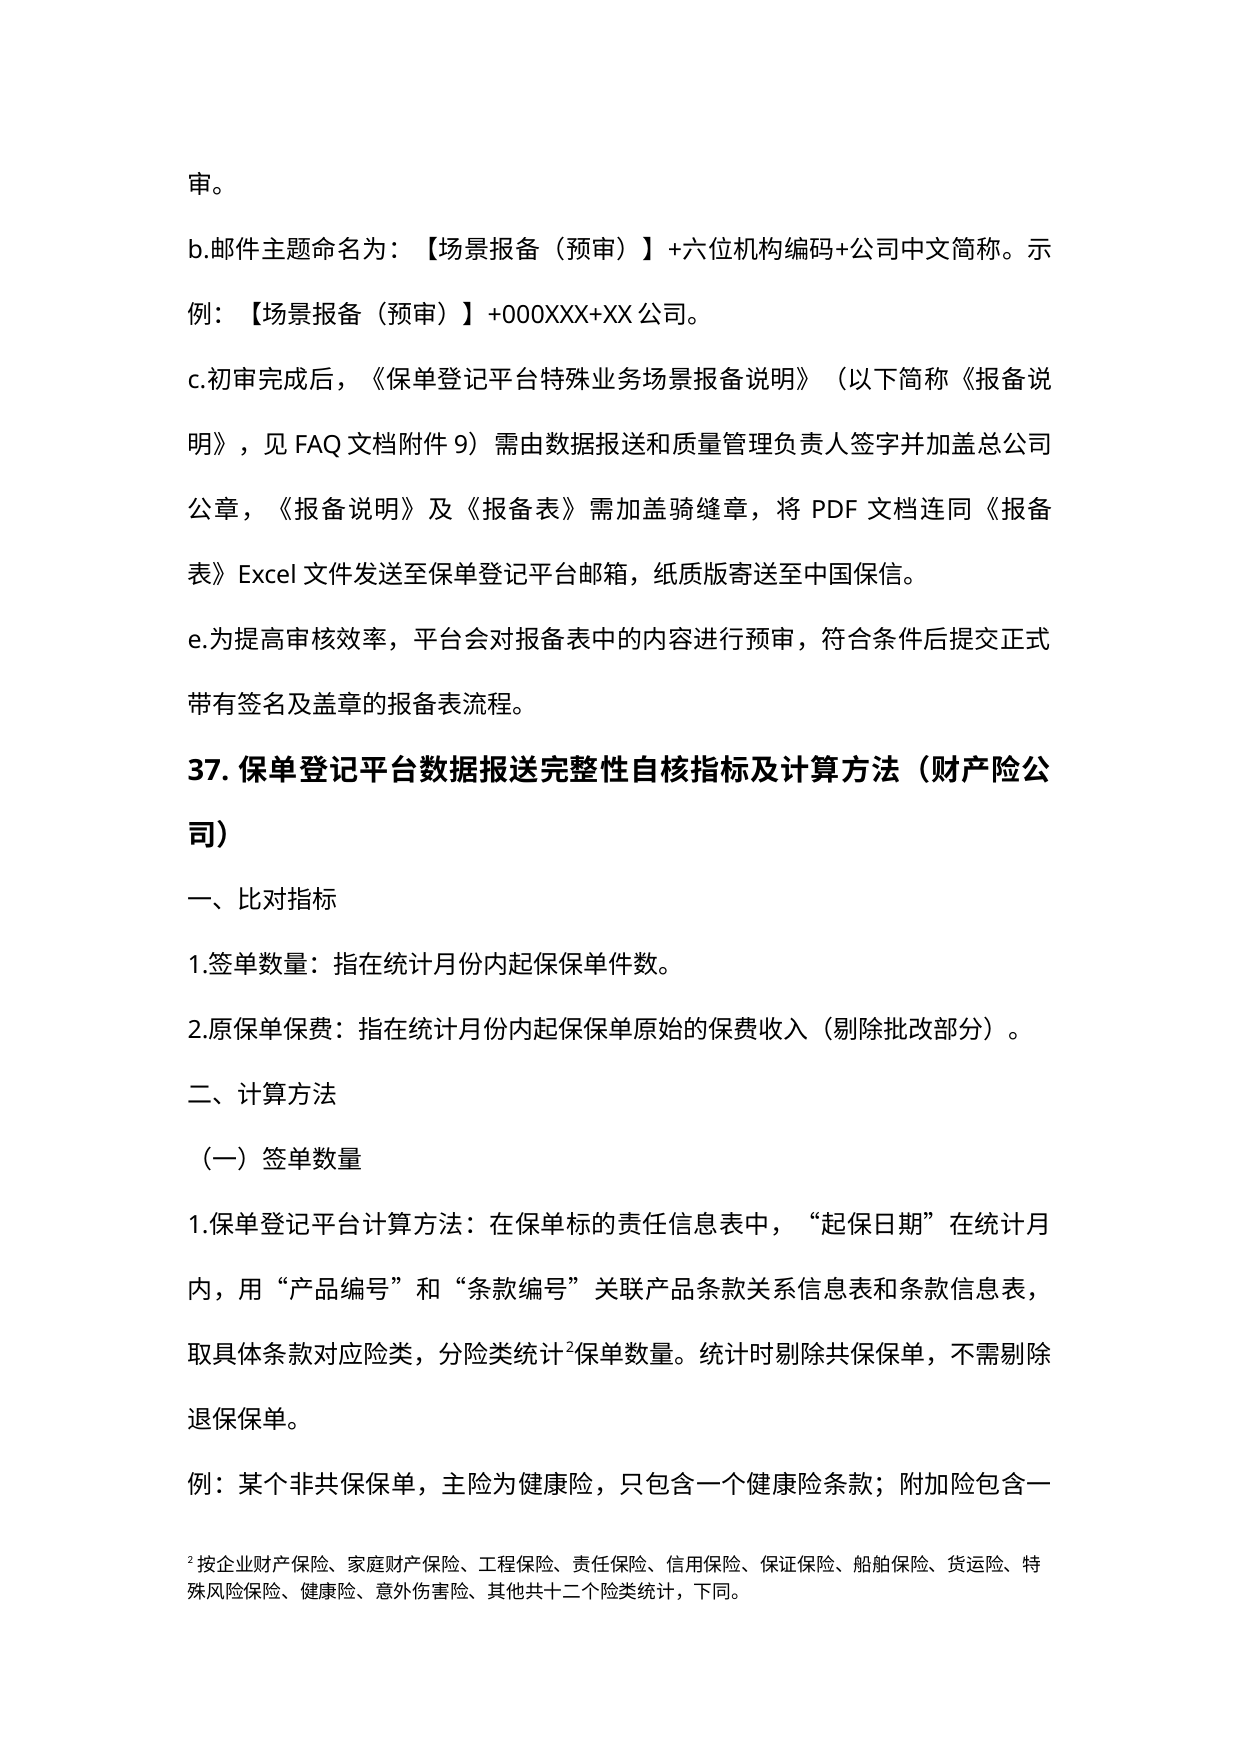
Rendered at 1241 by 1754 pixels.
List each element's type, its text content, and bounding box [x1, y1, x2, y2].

subtitle 37. 保单登记平台数据报送完整性自核指标及计算方法（财产险公司） [187, 735, 1053, 865]
text 一、比对指标 [187, 865, 1053, 930]
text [187, 1450, 1053, 1515]
text 二、计算方法 [187, 1060, 1053, 1125]
text 1.保单登记平台计算方法：在保单标的责任信息表中，“起保日期”在统计月内，用“产品编号”和“条款编号”关联产品条款关系信息表和条款信息表，取具体条款对应险类，分险类统计保单数量。统计时剔除共保保单，不需剔除退保保单。 [187, 1190, 1053, 1450]
text 1.签单数量：指在统计月份内起保保单件数。 [187, 930, 1053, 995]
text e.为提高审核效率，平台会对报备表中的内容进行预审，符合条件后提交正式带有签名及盖章的报备表流程。 [187, 605, 1053, 735]
text b.邮件主题命名为：【场景报备（预审）】+六位机构编码+公司中文简称。示例：【场景报备（预审）】+000XXX+XX公司。 [187, 215, 1053, 345]
text c.初审完成后，《保单登记平台特殊业务场景报备说明》（以下简称《报备说明》，见FAQ文档附件9）需由数据报送和质量管理负责人签字并加盖总公司公章，《报备说明》及《报备表》需加盖骑缝章，将 PDF 文档连同《报备表》Excel 文件发送至保单登记平台邮箱，纸质版寄送至中国保信。 [187, 345, 1053, 605]
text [187, 150, 1053, 215]
text （一）签单数量 [187, 1125, 1053, 1190]
text 2.原保单保费：指在统计月份内起保保单原始的保费收入（剔除批改部分）。 [187, 995, 1053, 1060]
